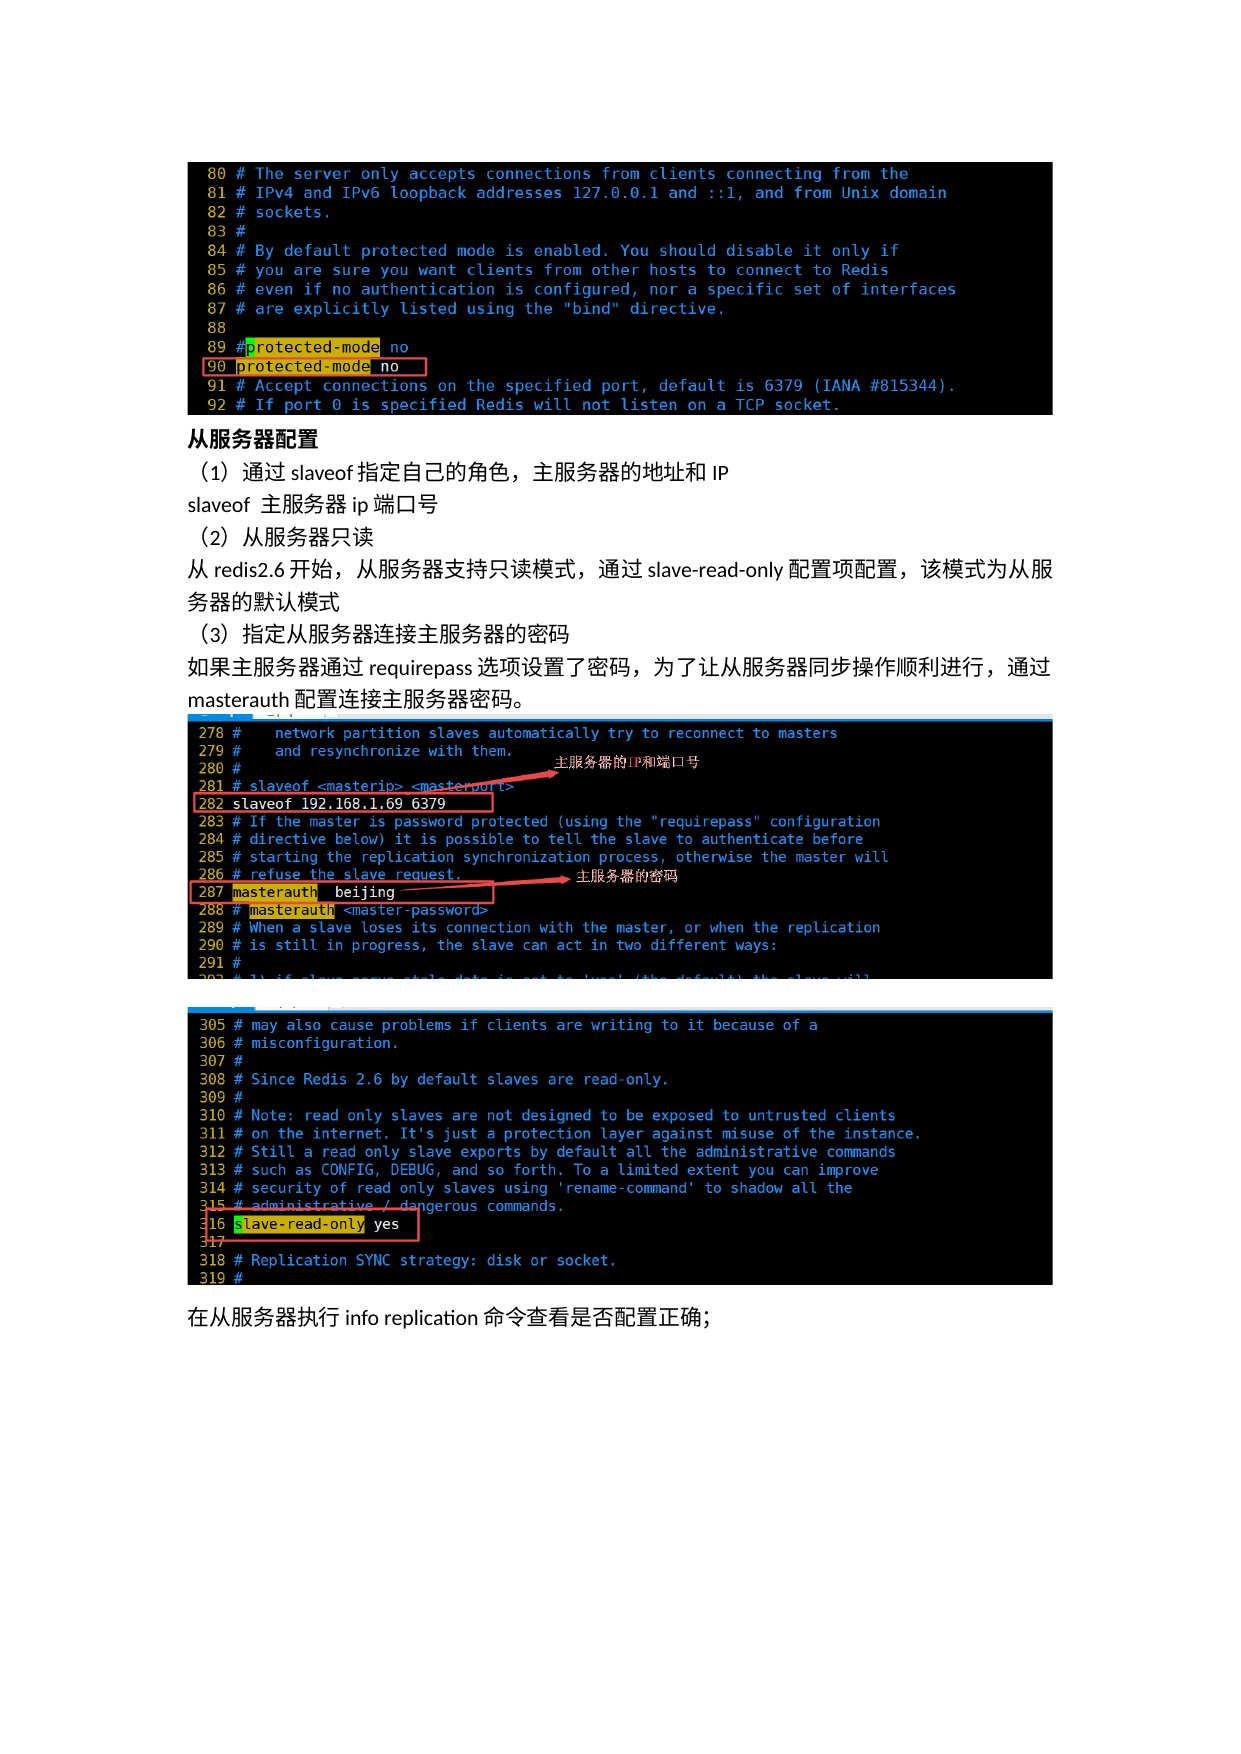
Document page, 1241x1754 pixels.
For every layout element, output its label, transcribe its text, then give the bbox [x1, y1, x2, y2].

text slaveof 主服务器ip 端口号 [187, 487, 1053, 519]
picture [187, 162, 1053, 415]
text （3）指定从服务器连接主服务器的密码 [187, 617, 1053, 649]
picture [187, 714, 1053, 979]
text 从服务器配置 [187, 422, 1053, 454]
text （1）通过slaveof指定自己的角色，主服务器的地址和IP [187, 454, 1053, 487]
text （2）从服务器只读 [187, 519, 1053, 552]
text 在从服务器执行info replication命令查看是否配置正确； [187, 1299, 1053, 1332]
picture [187, 1007, 1053, 1285]
text 从redis2.6开始，从服务器支持只读模式，通过slave-read-only配置项配置，该模式为从服务器的默认模式 [187, 552, 1053, 617]
text 如果主服务器通过requirepass选项设置了密码，为了让从服务器同步操作顺利进行，通过masterauth配置连接主服务器密码。 [187, 649, 1053, 714]
